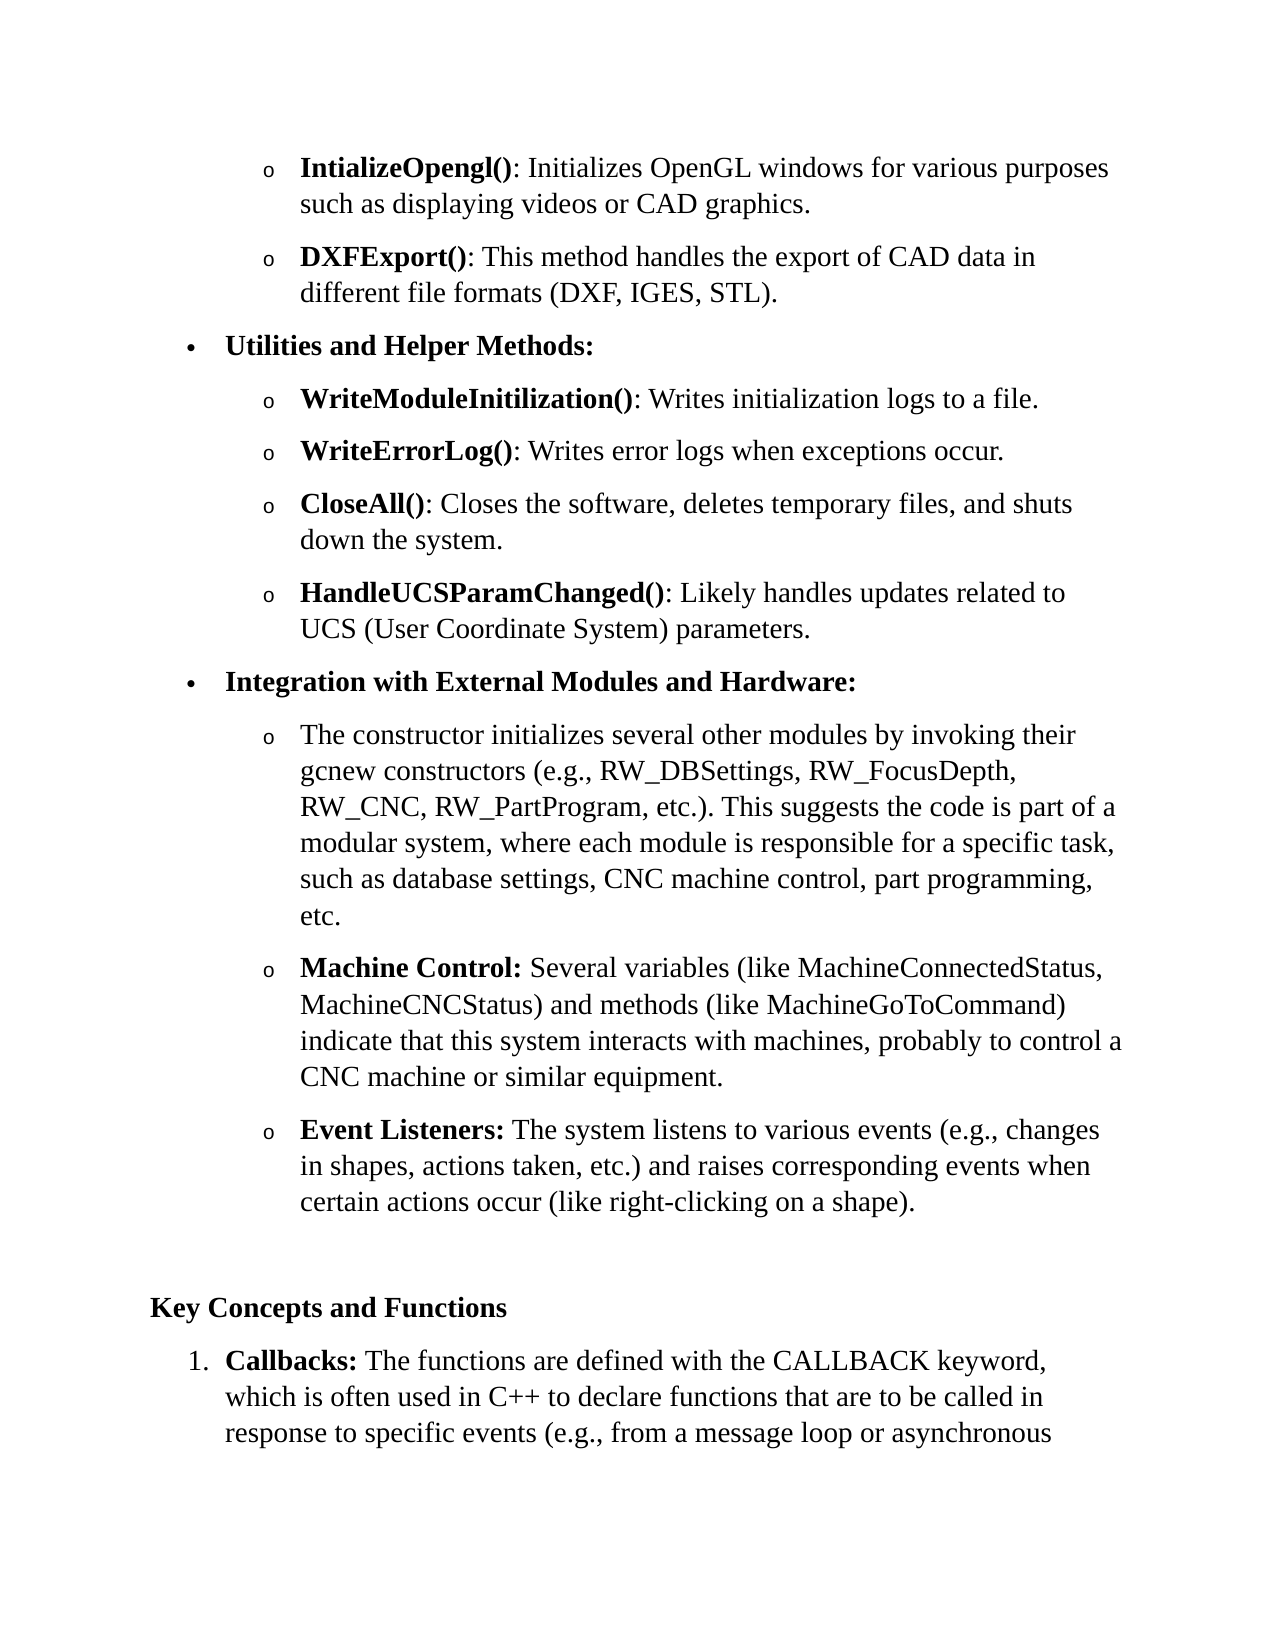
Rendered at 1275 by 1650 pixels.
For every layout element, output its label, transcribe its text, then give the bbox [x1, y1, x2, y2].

list Event Listeners: The system listens to various events (e.g., changes in shapes, actions taken, etc.) and raises corresponding events when certain actions occur (like right-clicking on a shape). [262, 1112, 1125, 1218]
list HandleUCSParamChanged(): Likely handles updates related to UCS (User Coordinate System) parameters. [262, 575, 1125, 645]
list CloseAll(): Closes the software, deletes temporary files, and shuts down the system. [262, 486, 1125, 556]
text Key Concepts and Functions [150, 1290, 1125, 1323]
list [187, 1343, 1125, 1448]
list Machine Control: Several variables (like MachineConnectedStatus, MachineCNCStatus) and methods (like MachineGoToCommand) indicate that this system interacts with machines, probably to control a CNC machine or similar equipment. [262, 951, 1125, 1093]
list Utilities and Helper Methods: [187, 328, 1125, 361]
list DXFExport(): This method handles the export of CAD data in different file formats (DXF, IGES, STL). [262, 239, 1125, 309]
list Integration with External Modules and Hardware: [187, 664, 1125, 698]
list WriteModuleInitilization(): Writes initialization logs to a file. [262, 381, 1125, 414]
list The constructor initializes several other modules by invoking their gcnew constructors (e.g., RW_DBSettings, RW_FocusDepth, RW_CNC, RW_PartProgram, etc.). This suggests the code is part of a modular system, where each module is responsible for a specific task, such as database settings, CNC machine control, part programming, etc. [262, 717, 1125, 931]
list IntializeOpengl(): Initializes OpenGL windows for various purposes such as displaying videos or CAD graphics. [262, 150, 1125, 220]
list WriteErrorLog(): Writes error logs when exceptions occur. [262, 433, 1125, 467]
